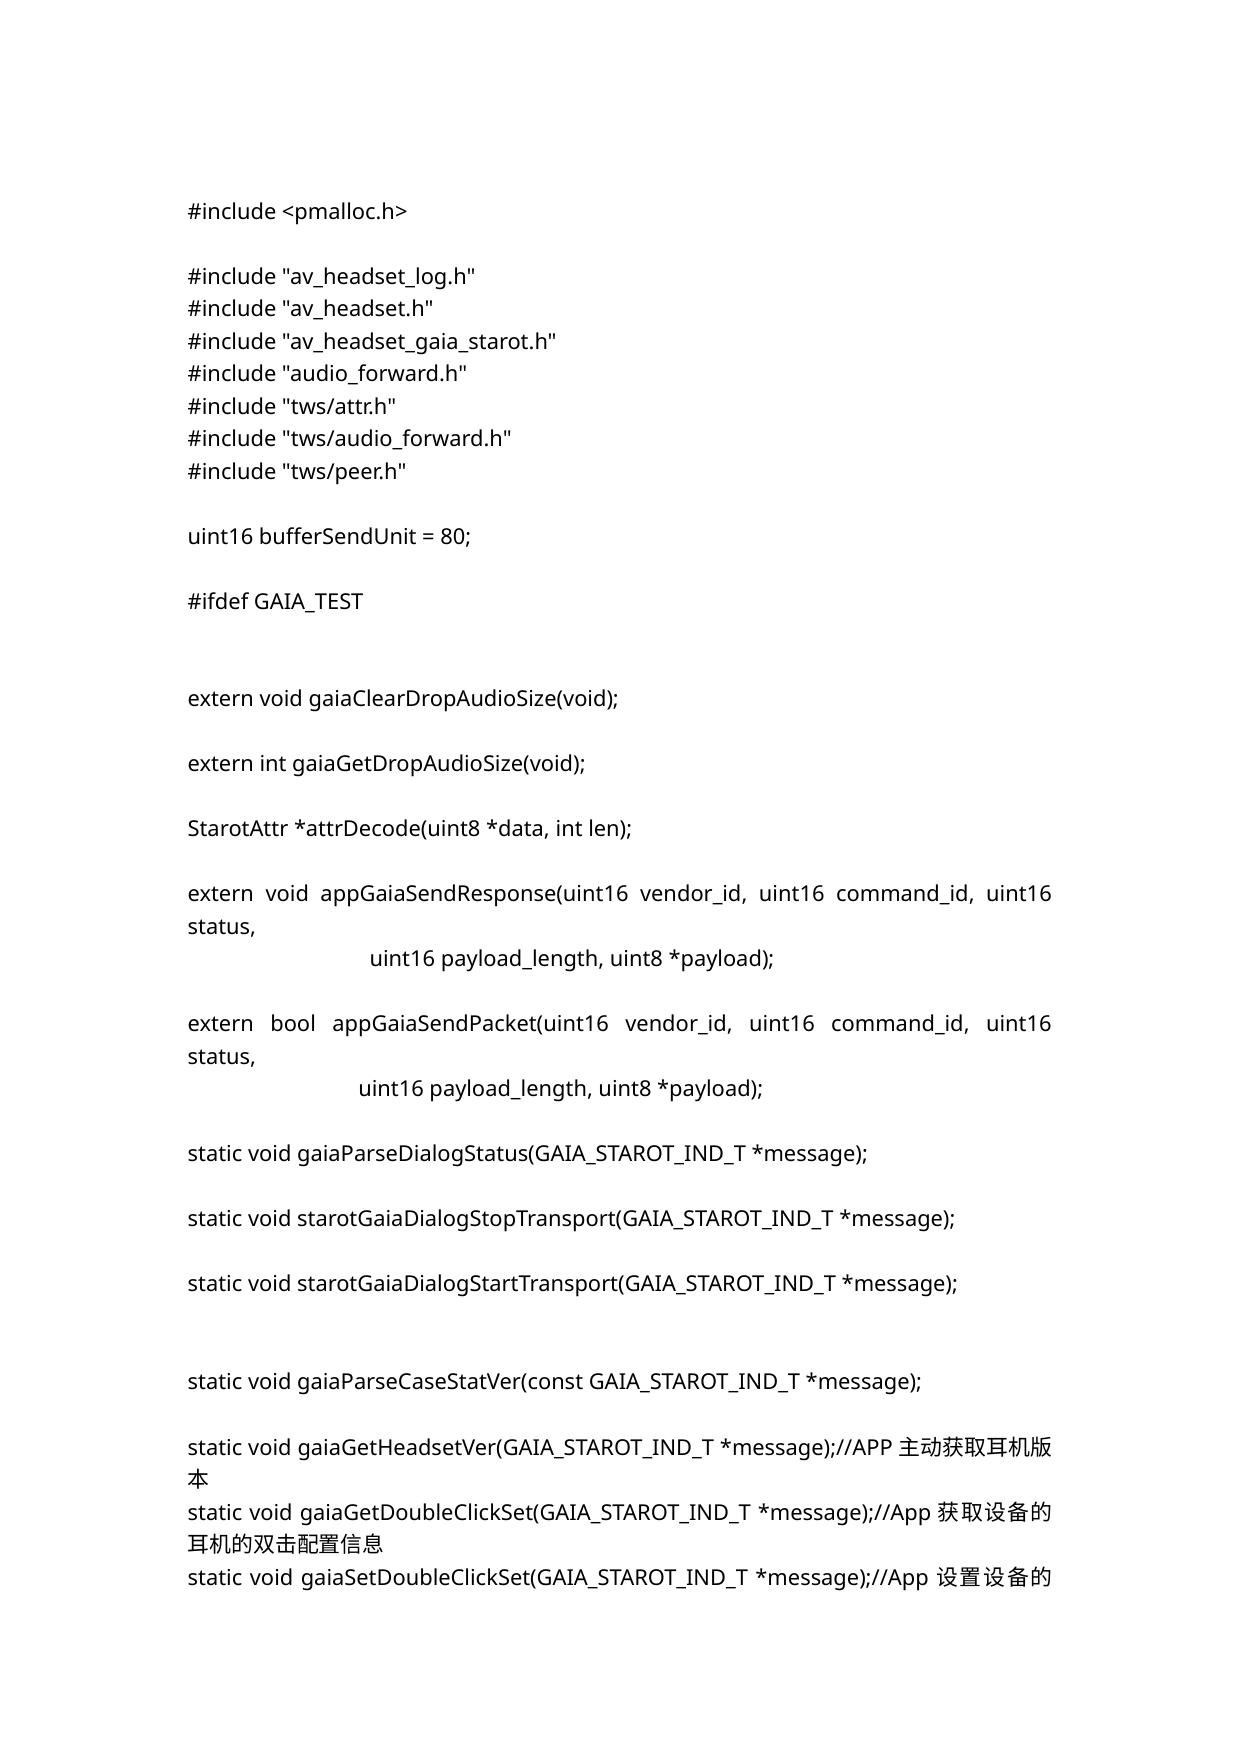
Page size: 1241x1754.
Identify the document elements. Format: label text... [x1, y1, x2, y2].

text #include "audio_forward.h" [187, 357, 1053, 389]
text extern void gaiaClearDropAudioSize(void); [187, 682, 1053, 714]
text #include "av_headset.h" [187, 292, 1053, 324]
text static void gaiaParseCaseStatVer(const GAIA_STAROT_IND_T *message); [187, 1364, 1053, 1397]
text static void starotGaiaDialogStopTransport(GAIA_STAROT_IND_T *message); [187, 1202, 1053, 1234]
text static void starotGaiaDialogStartTransport(GAIA_STAROT_IND_T *message); [187, 1267, 1053, 1299]
text uint16 payload_length, uint8 *payload); [187, 942, 1053, 974]
text #ifdef GAIA_TEST [187, 584, 1053, 617]
text uint16 bufferSendUnit = 80; [187, 519, 1053, 552]
text static void gaiaGetHeadsetVer(GAIA_STAROT_IND_T *message);//APP主动获取耳机版本 [187, 1429, 1053, 1494]
text extern int gaiaGetDropAudioSize(void); [187, 747, 1053, 779]
text #include "av_headset_gaia_starot.h" [187, 324, 1053, 357]
text extern void appGaiaSendResponse(uint16 vendor_id, uint16 command_id, uint16 status, [187, 877, 1053, 942]
text extern bool appGaiaSendPacket(uint16 vendor_id, uint16 command_id, uint16 status, [187, 1007, 1053, 1072]
text uint16 payload_length, uint8 *payload); [187, 1072, 1053, 1104]
text #include "av_headset_log.h" [187, 259, 1053, 292]
text #include <pmalloc.h> [187, 194, 1053, 227]
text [187, 1559, 1053, 1592]
text static void gaiaGetDoubleClickSet(GAIA_STAROT_IND_T *message);//App获取设备的耳机的双击配置信息 [187, 1494, 1053, 1559]
text static void gaiaParseDialogStatus(GAIA_STAROT_IND_T *message); [187, 1137, 1053, 1169]
text StarotAttr *attrDecode(uint8 *data, int len); [187, 812, 1053, 844]
text #include "tws/audio_forward.h" [187, 422, 1053, 454]
text #include "tws/peer.h" [187, 454, 1053, 487]
text #include "tws/attr.h" [187, 389, 1053, 422]
